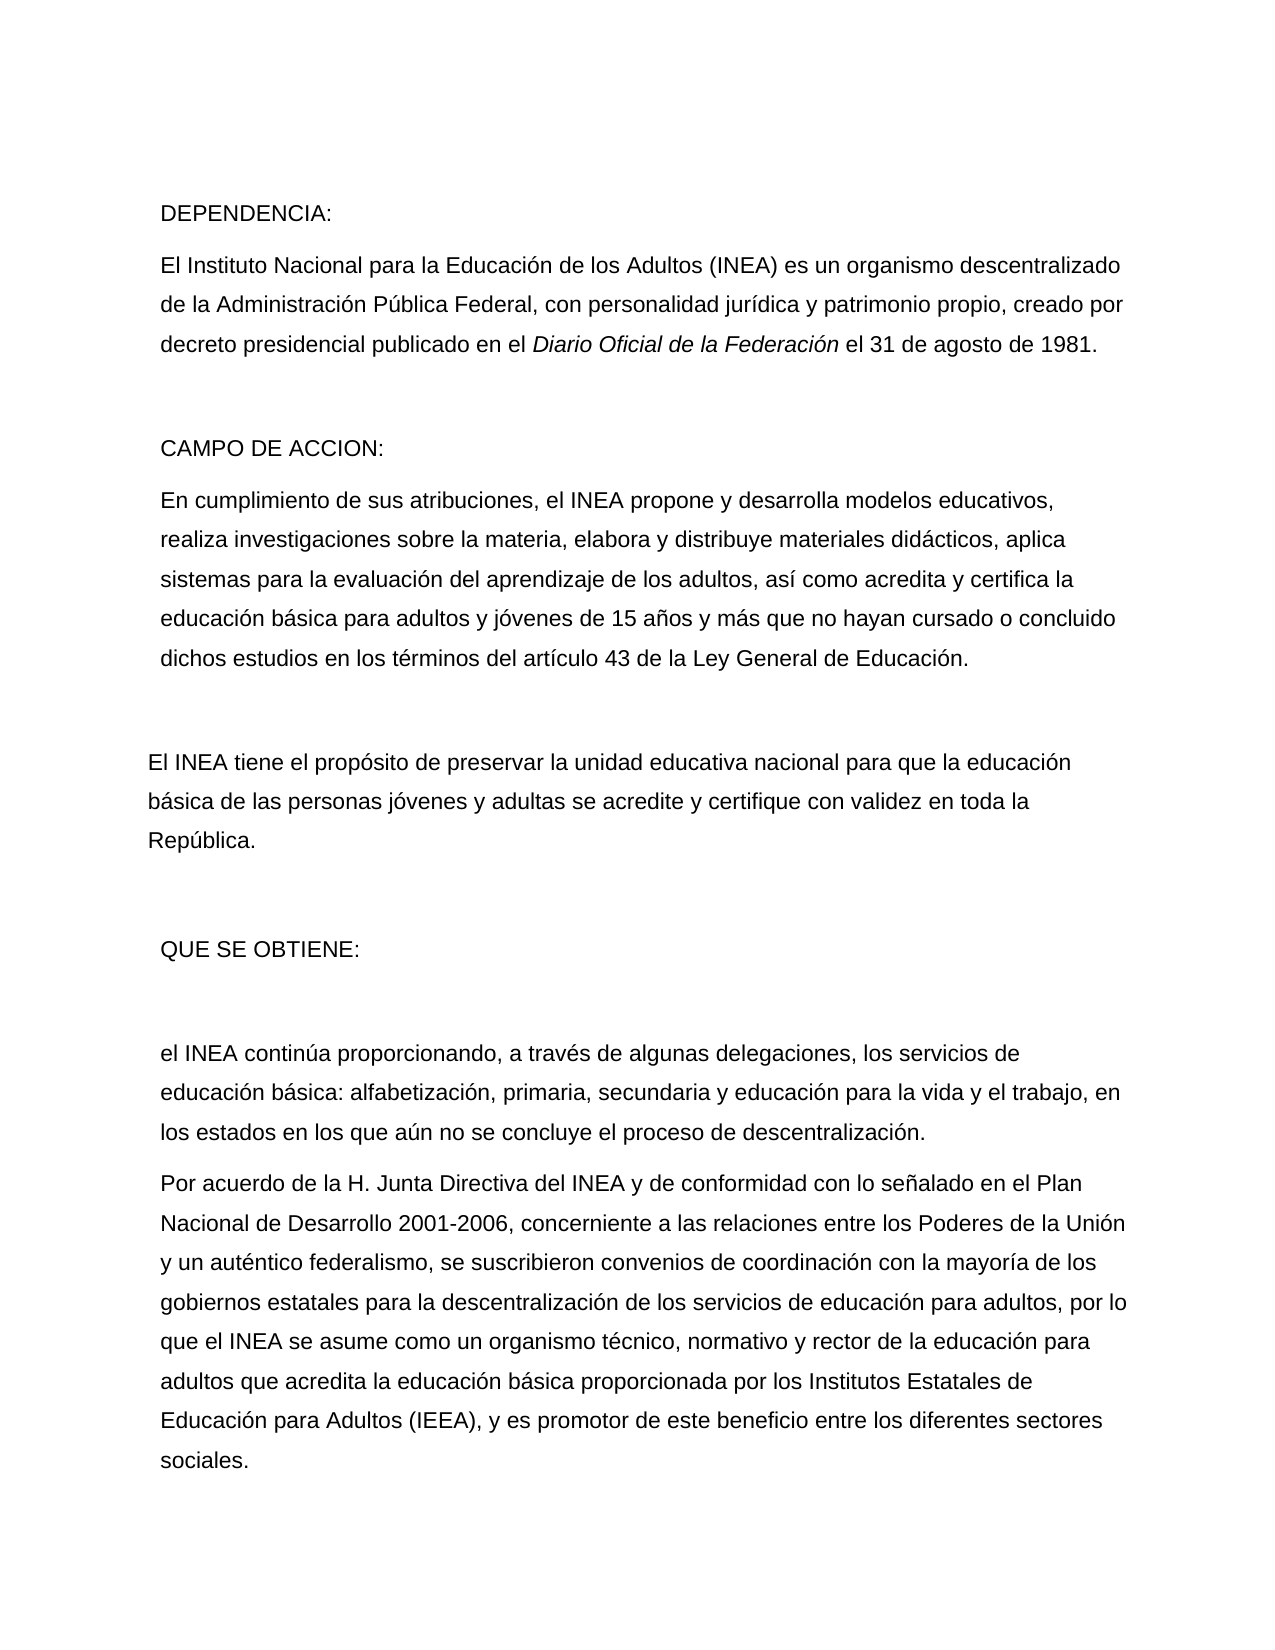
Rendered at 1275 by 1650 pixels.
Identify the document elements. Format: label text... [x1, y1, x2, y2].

text QUE SE OBTIENE: [160, 936, 1127, 962]
text el INEA continúa proporcionando, a través de algunas delegaciones, los servicios de educación básica: alfabetización, primaria, secundaria y educación para la vida y el trabajo, en los estados en los que aún no se concluye el proceso de descentralización. [160, 1039, 1127, 1145]
text DEPENDENCIA: [160, 200, 1127, 226]
text Por acuerdo de la H. Junta Directiva del INEA y de conformidad con lo señalado en el Plan Nacional de Desarrollo 2001-2006, concerniente a las relaciones entre los Poderes de la Unión y un auténtico federalismo, se suscribieron convenios de coordinación con la mayoría de los gobiernos estatales para la descentralización de los servicios de educación para adultos, por lo que el INEA se asume como un organismo técnico, normativo y rector de la educación para adultos que acredita la educación básica proporcionada por los Institutos Estatales de Educación para Adultos (IEEA), y es promotor de este beneficio entre los diferentes sectores sociales. [160, 1170, 1127, 1473]
text El INEA tiene el propósito de preservar la unidad educativa nacional para que la educación básica de las personas jóvenes y adultas se acredite y certifique con validez en toda la República. [148, 748, 1127, 854]
text El Instituto Nacional para la Educación de los Adultos (INEA) es un organismo descentralizado de la Administración Pública Federal, con personalidad jurídica y patrimonio propio, creado por decreto presidencial publicado en el Diario Oficial de la Federación el 31 de agosto de 1981. [160, 252, 1127, 357]
text CAMPO DE ACCION: [160, 434, 1127, 461]
text En cumplimiento de sus atribuciones, el INEA propone y desarrolla modelos educativos, realiza investigaciones sobre la materia, elabora y distribuye materiales didácticos, aplica sistemas para la evaluación del aprendizaje de los adultos, así como acredita y certifica la educación básica para adultos y jóvenes de 15 años y más que no hayan cursado o concluido dichos estudios en los términos del artículo 43 de la Ley General de Educación. [160, 487, 1127, 671]
